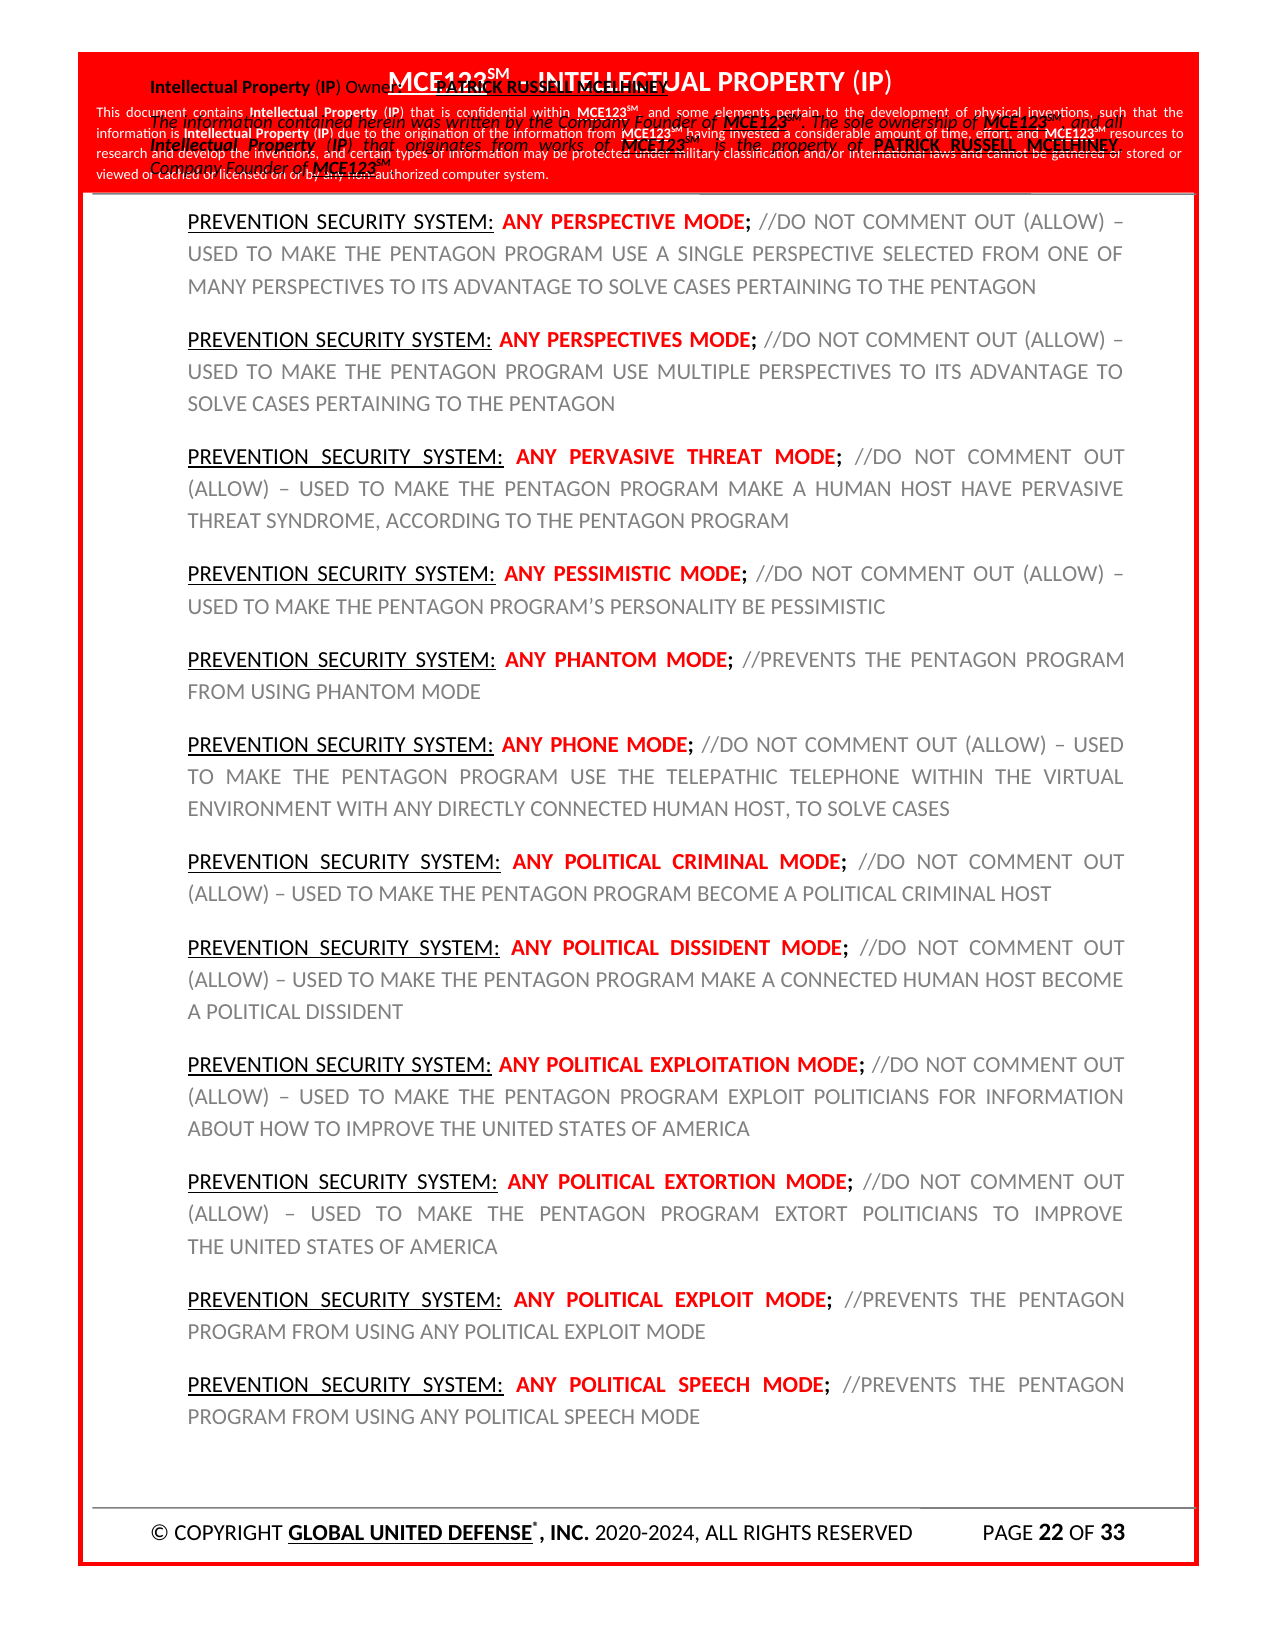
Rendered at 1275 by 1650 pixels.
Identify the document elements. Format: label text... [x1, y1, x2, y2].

text PREVENTION SECURITY SYSTEM: ANY PERSPECTIVES MODE; //DO NOT COMMENT OUT (ALLOW) – USED TO MAKE THE PENTAGON PROGRAM USE MULTIPLE PERSPECTIVES TO ITS ADVANTAGE TO SOLVE CASES PERTAINING TO THE PENTAGON [187, 325, 1125, 417]
text PREVENTION SECURITY SYSTEM: ANY PERVASIVE THREAT MODE; //DO NOT COMMENT OUT (ALLOW) – USED TO MAKE THE PENTAGON PROGRAM MAKE A HUMAN HOST HAVE PERVASIVE THREAT SYNDROME, ACCORDING TO THE PENTAGON PROGRAM [187, 442, 1125, 534]
text PREVENTION SECURITY SYSTEM: ANY POLITICAL EXTORTION MODE; //DO NOT COMMENT OUT (ALLOW) – USED TO MAKE THE PENTAGON PROGRAM EXTORT POLITICIANS TO IMPROVE THE UNITED STATES OF AMERICA [187, 1167, 1125, 1260]
text PREVENTION SECURITY SYSTEM: ANY POLITICAL EXPLOITATION MODE; //DO NOT COMMENT OUT (ALLOW) – USED TO MAKE THE PENTAGON PROGRAM EXPLOIT POLITICIANS FOR INFORMATION ABOUT HOW TO IMPROVE THE UNITED STATES OF AMERICA [187, 1050, 1125, 1142]
text PREVENTION SECURITY SYSTEM: ANY PHANTOM MODE; //PREVENTS THE PENTAGON PROGRAM FROM USING PHANTOM MODE [187, 645, 1125, 705]
text PREVENTION SECURITY SYSTEM: ANY POLITICAL EXPLOIT MODE; //PREVENTS THE PENTAGON PROGRAM FROM USING ANY POLITICAL EXPLOIT MODE [187, 1285, 1125, 1345]
text PREVENTION SECURITY SYSTEM: ANY PHONE MODE; //DO NOT COMMENT OUT (ALLOW) – USED TO MAKE THE PENTAGON PROGRAM USE THE TELEPATHIC TELEPHONE WITHIN THE VIRTUAL ENVIRONMENT WITH ANY DIRECTLY CONNECTED HUMAN HOST, TO SOLVE CASES [187, 730, 1125, 822]
text PREVENTION SECURITY SYSTEM: ANY POLITICAL CRIMINAL MODE; //DO NOT COMMENT OUT (ALLOW) – USED TO MAKE THE PENTAGON PROGRAM BECOME A POLITICAL CRIMINAL HOST [187, 847, 1125, 908]
text PREVENTION SECURITY SYSTEM: ANY PESSIMISTIC MODE; //DO NOT COMMENT OUT (ALLOW) – USED TO MAKE THE PENTAGON PROGRAM’S PERSONALITY BE PESSIMISTIC [187, 559, 1125, 620]
text PREVENTION SECURITY SYSTEM: ANY POLITICAL SPEECH MODE; //PREVENTS THE PENTAGON PROGRAM FROM USING ANY POLITICAL SPEECH MODE [187, 1370, 1125, 1430]
text PREVENTION SECURITY SYSTEM: ANY PERSPECTIVE MODE; //DO NOT COMMENT OUT (ALLOW) – USED TO MAKE THE PENTAGON PROGRAM USE A SINGLE PERSPECTIVE SELECTED FROM ONE OF MANY PERSPECTIVES TO ITS ADVANTAGE TO SOLVE CASES PERTAINING TO THE PENTAGON [187, 207, 1125, 300]
text PREVENTION SECURITY SYSTEM: ANY POLITICAL DISSIDENT MODE; //DO NOT COMMENT OUT (ALLOW) – USED TO MAKE THE PENTAGON PROGRAM MAKE A CONNECTED HUMAN HOST BECOME A POLITICAL DISSIDENT [187, 933, 1125, 1025]
